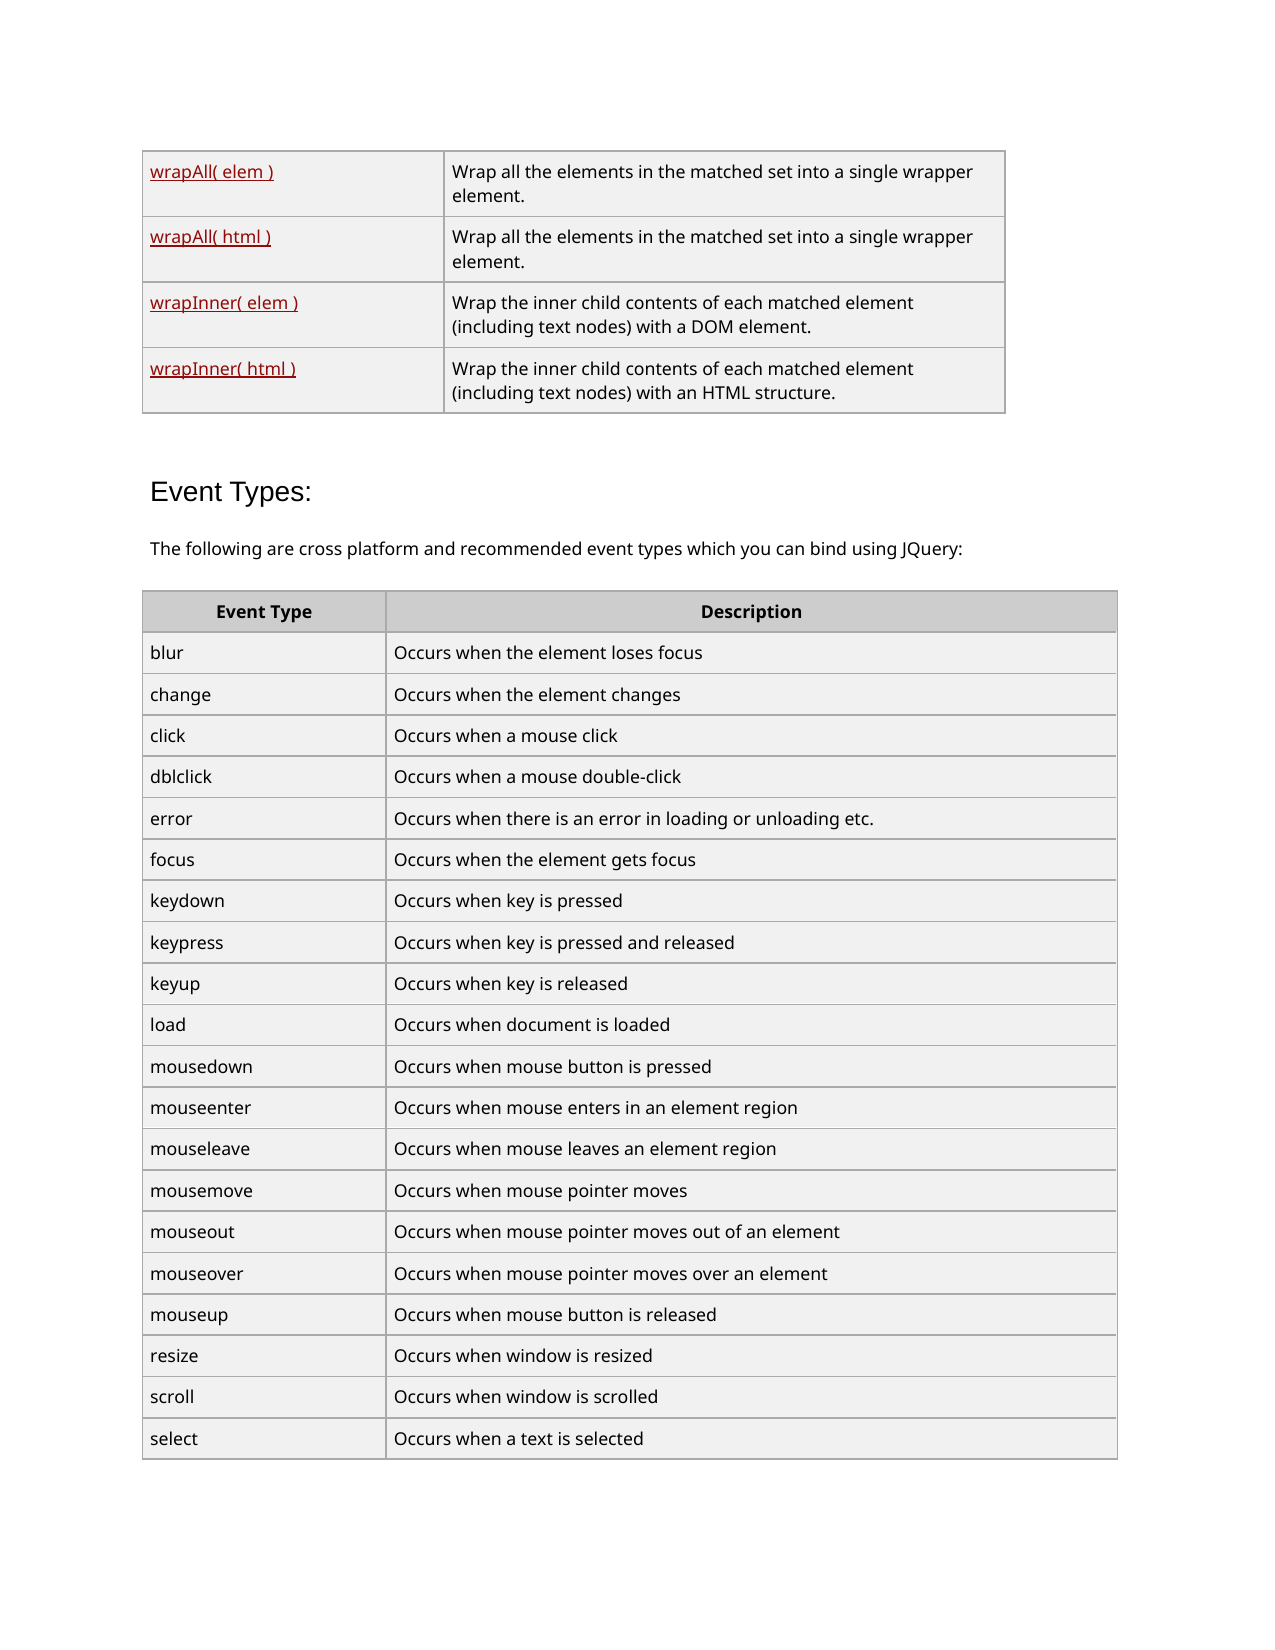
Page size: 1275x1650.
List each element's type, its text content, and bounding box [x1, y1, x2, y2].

table_cell load [143, 1005, 385, 1045]
table_cell keyup [143, 964, 385, 1003]
table_header Event Type [143, 592, 385, 631]
table_cell select [143, 1419, 385, 1458]
table_cell scroll [143, 1377, 385, 1417]
table_cell Occurs when a text is selected [387, 1417, 1117, 1458]
table_cell wrapAll( html ) [143, 217, 443, 281]
table_cell Occurs when a mouse click [387, 714, 1117, 755]
table_cell Wrap the inner child contents of each matched element (including text nodes) with an HTML structure. [445, 348, 1004, 412]
table_cell Wrap all the elements in the matched set into a single wrapper element. [445, 152, 1004, 216]
table_cell blur [143, 633, 385, 673]
table_cell resize [143, 1336, 385, 1376]
table_cell Occurs when mouse button is pressed [387, 1045, 1117, 1086]
table_cell change [143, 674, 385, 714]
table_cell Occurs when the element changes [387, 673, 1117, 714]
table_cell Occurs when mouse pointer moves over an element [387, 1252, 1117, 1293]
table_cell wrapAll( elem ) [143, 152, 443, 216]
table_cell Occurs when key is pressed and released [387, 921, 1117, 962]
table_cell Occurs when mouse leaves an element region [387, 1128, 1117, 1169]
table_cell Occurs when mouse enters in an element region [387, 1086, 1117, 1127]
table_cell mouseout [143, 1212, 385, 1252]
text Event Types: [150, 475, 1125, 507]
table_cell click [143, 716, 385, 755]
table_cell Occurs when the element loses focus [387, 631, 1117, 673]
table_cell mousedown [143, 1046, 385, 1086]
table_cell keypress [143, 922, 385, 962]
table_cell Occurs when the element gets focus [387, 838, 1117, 879]
table_cell Occurs when a mouse double-click [387, 755, 1117, 797]
table_cell Occurs when window is resized [387, 1334, 1117, 1376]
table_cell Occurs when mouse button is released [387, 1293, 1117, 1334]
table_cell Wrap all the elements in the matched set into a single wrapper element. [445, 217, 1004, 281]
table_cell Occurs when there is an error in loading or unloading etc. [387, 797, 1117, 838]
table_cell Occurs when window is scrolled [387, 1376, 1117, 1417]
table_cell wrapInner( elem ) [143, 283, 443, 347]
table_header Description [387, 592, 1117, 631]
table_cell mouseup [143, 1295, 385, 1334]
table_cell mousemove [143, 1171, 385, 1210]
table_cell wrapInner( html ) [143, 348, 443, 412]
table_cell Occurs when key is pressed [387, 879, 1117, 921]
table_cell error [143, 798, 385, 838]
table_cell mouseenter [143, 1088, 385, 1127]
table_cell Occurs when mouse pointer moves out of an element [387, 1210, 1117, 1252]
table_cell Occurs when key is released [387, 962, 1117, 1003]
table_cell mouseover [143, 1253, 385, 1293]
table_cell Wrap the inner child contents of each matched element (including text nodes) with a DOM element. [445, 283, 1004, 347]
text The following are cross platform and recommended event types which you can bind using JQuery: [150, 537, 1125, 561]
table_cell dblclick [143, 757, 385, 797]
table_cell focus [143, 840, 385, 879]
table_cell Occurs when mouse pointer moves [387, 1169, 1117, 1210]
table_cell keydown [143, 881, 385, 921]
table_cell mouseleave [143, 1129, 385, 1169]
table_cell Occurs when document is loaded [387, 1004, 1117, 1045]
